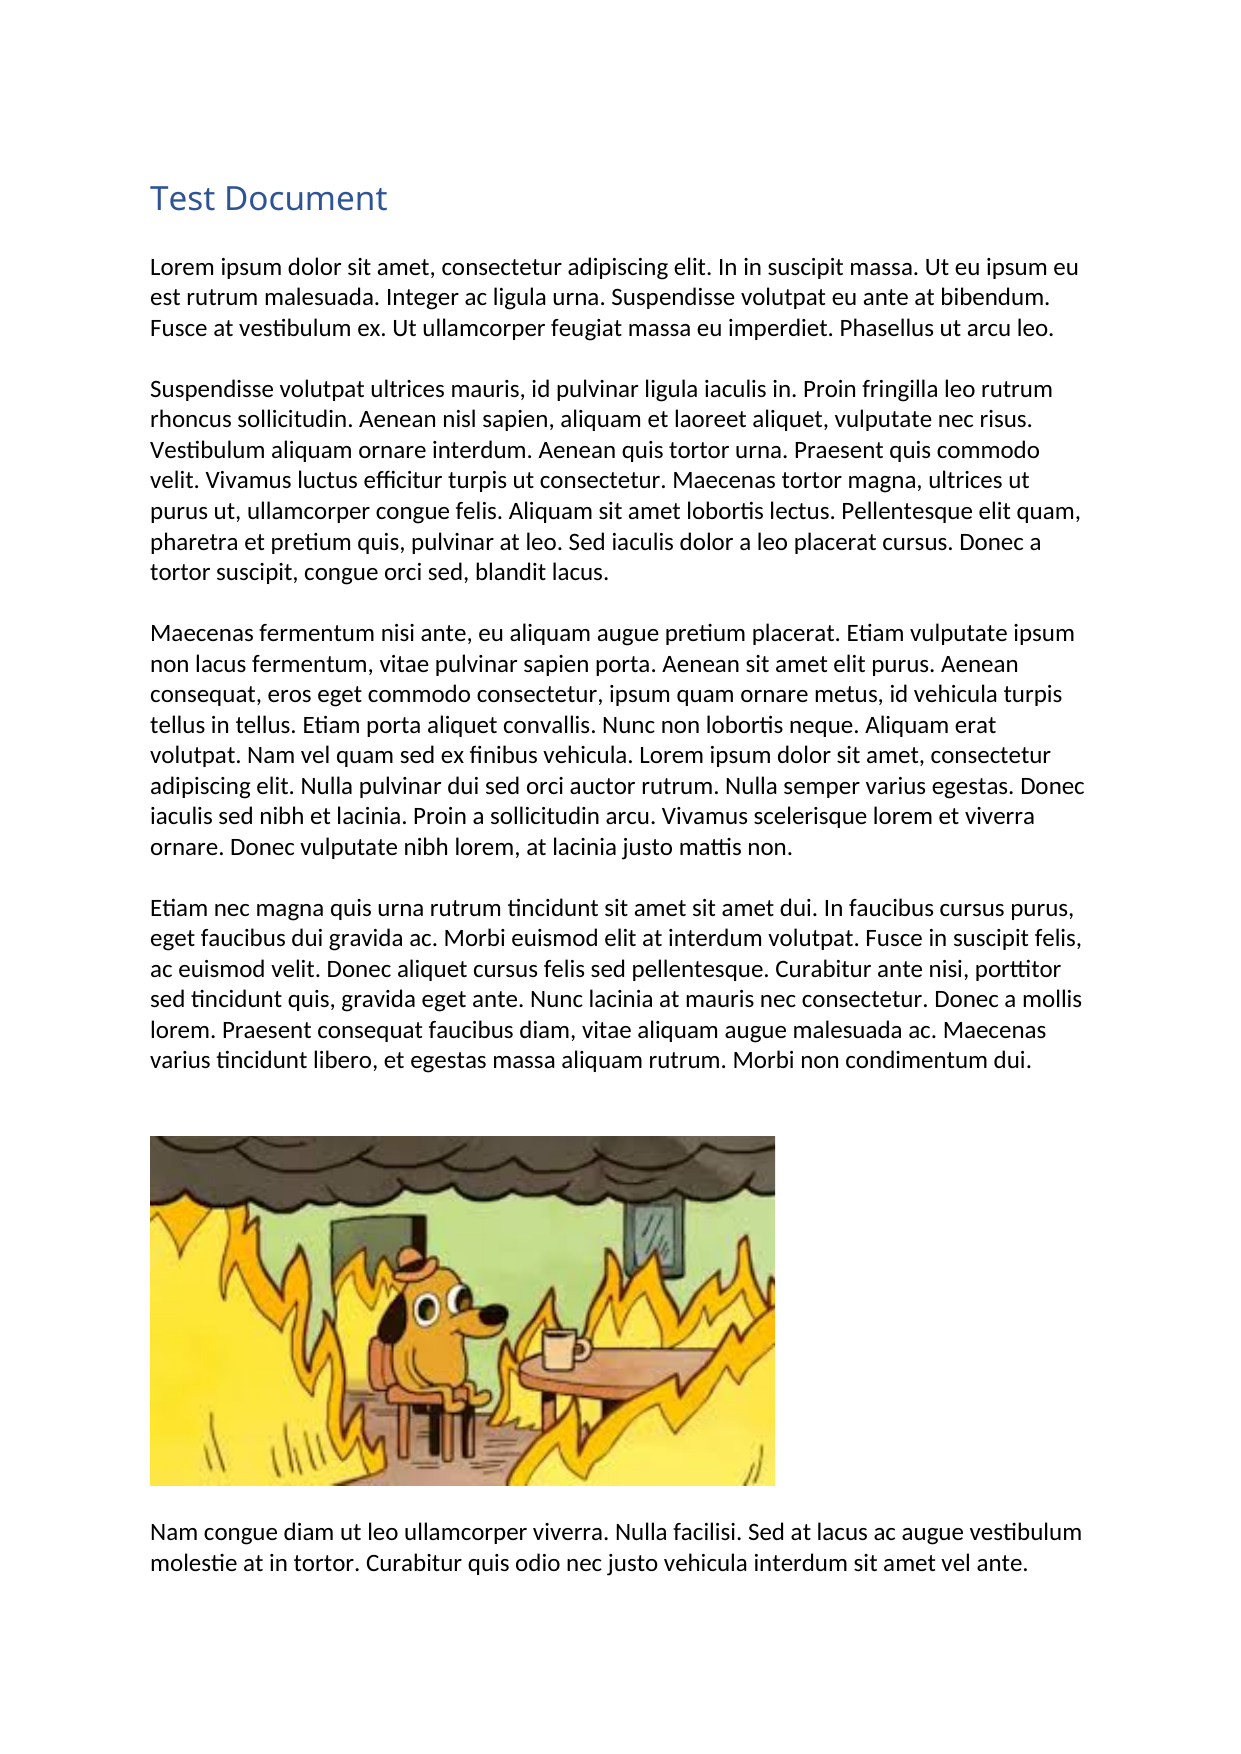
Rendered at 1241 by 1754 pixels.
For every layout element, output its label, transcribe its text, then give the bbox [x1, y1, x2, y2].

subtitle Test Document [150, 175, 1090, 220]
text Lorem ipsum dolor sit amet, consectetur adipiscing elit. In in suscipit massa. Ut eu ipsum eu est rutrum malesuada. Integer ac ligula urna. Suspendisse volutpat eu ante at bibendum. Fusce at vestibulum ex. Ut ullamcorper feugiat massa eu imperdiet. Phasellus ut arcu leo. Suspendisse volutpat ultrices mauris, id pulvinar ligula iaculis in. Proin fringilla leo rutrum rhoncus sollicitudin. Aenean nisl sapien, aliquam et laoreet aliquet, vulputate nec risus. Vestibulum aliquam ornare interdum. Aenean quis tortor urna. Praesent quis commodo velit. Vivamus luctus efficitur turpis ut consectetur. Maecenas tortor magna, ultrices ut purus ut, ullamcorper congue felis. Aliquam sit amet lobortis lectus. Pellentesque elit quam, pharetra et pretium quis, pulvinar at leo. Sed iaculis dolor a leo placerat cursus. Donec a tortor suscipit, congue orci sed, blandit lacus. Maecenas fermentum nisi ante, eu aliquam augue pretium placerat. Etiam vulputate ipsum non lacus fermentum, vitae pulvinar sapien porta. Aenean sit amet elit purus. Aenean consequat, eros eget commodo consectetur, ipsum quam ornare metus, id vehicula turpis tellus in tellus. Etiam porta aliquet convallis. Nunc non lobortis neque. Aliquam erat volutpat. Nam vel quam sed ex finibus vehicula. Lorem ipsum dolor sit amet, consectetur adipiscing elit. Nulla pulvinar dui sed orci auctor rutrum. Nulla semper varius egestas. Donec iaculis sed nibh et lacinia. Proin a sollicitudin arcu. Vivamus scelerisque lorem et viverra ornare. Donec vulputate nibh lorem, at lacinia justo mattis non. Etiam nec magna quis urna rutrum tincidunt sit amet sit amet dui. In faucibus cursus purus, eget faucibus dui gravida ac. Morbi euismod elit at interdum volutpat. Fusce in suscipit felis, ac euismod velit. Donec aliquet cursus felis sed pellentesque. Curabitur ante nisi, porttitor sed tincidunt quis, gravida eget ante. Nunc lacinia at mauris nec consectetur. Donec a mollis lorem. Praesent consequat faucibus diam, vitae aliquam augue malesuada ac. Maecenas varius tincidunt libero, et egestas massa aliquam rutrum. Morbi non condimentum dui. [150, 251, 1090, 1106]
picture [150, 1136, 775, 1486]
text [150, 1486, 1090, 1578]
